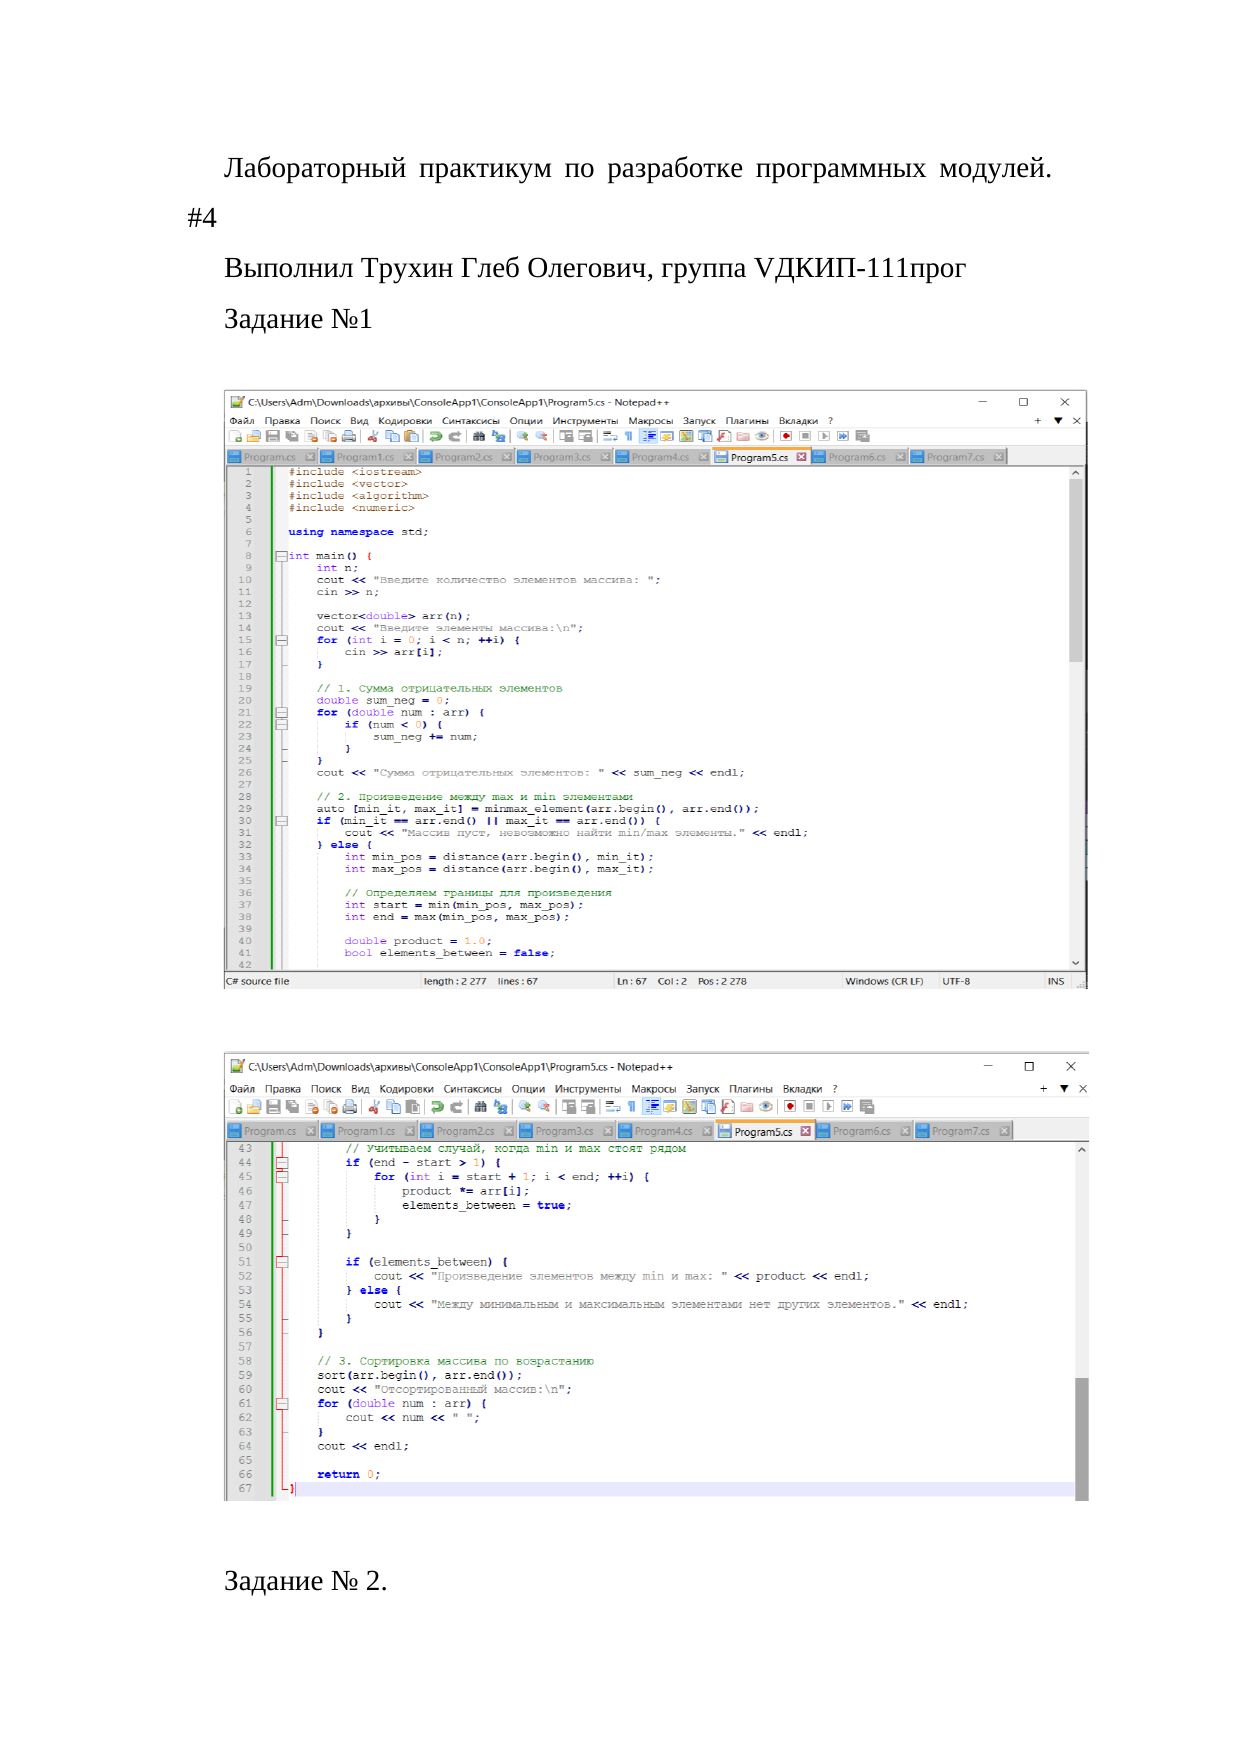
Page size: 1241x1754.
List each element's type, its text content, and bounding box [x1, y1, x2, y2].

text Задание №1 [187, 301, 1053, 334]
text Лабораторный практикум по разработке программных модулей. #4 [187, 150, 1053, 234]
picture [223, 389, 1088, 989]
picture [223, 1051, 1090, 1501]
text Выполнил Трухин Глеб Олегович, группа VДКИП-111прог [187, 251, 1053, 284]
text Задание № 2. [187, 1563, 1053, 1597]
